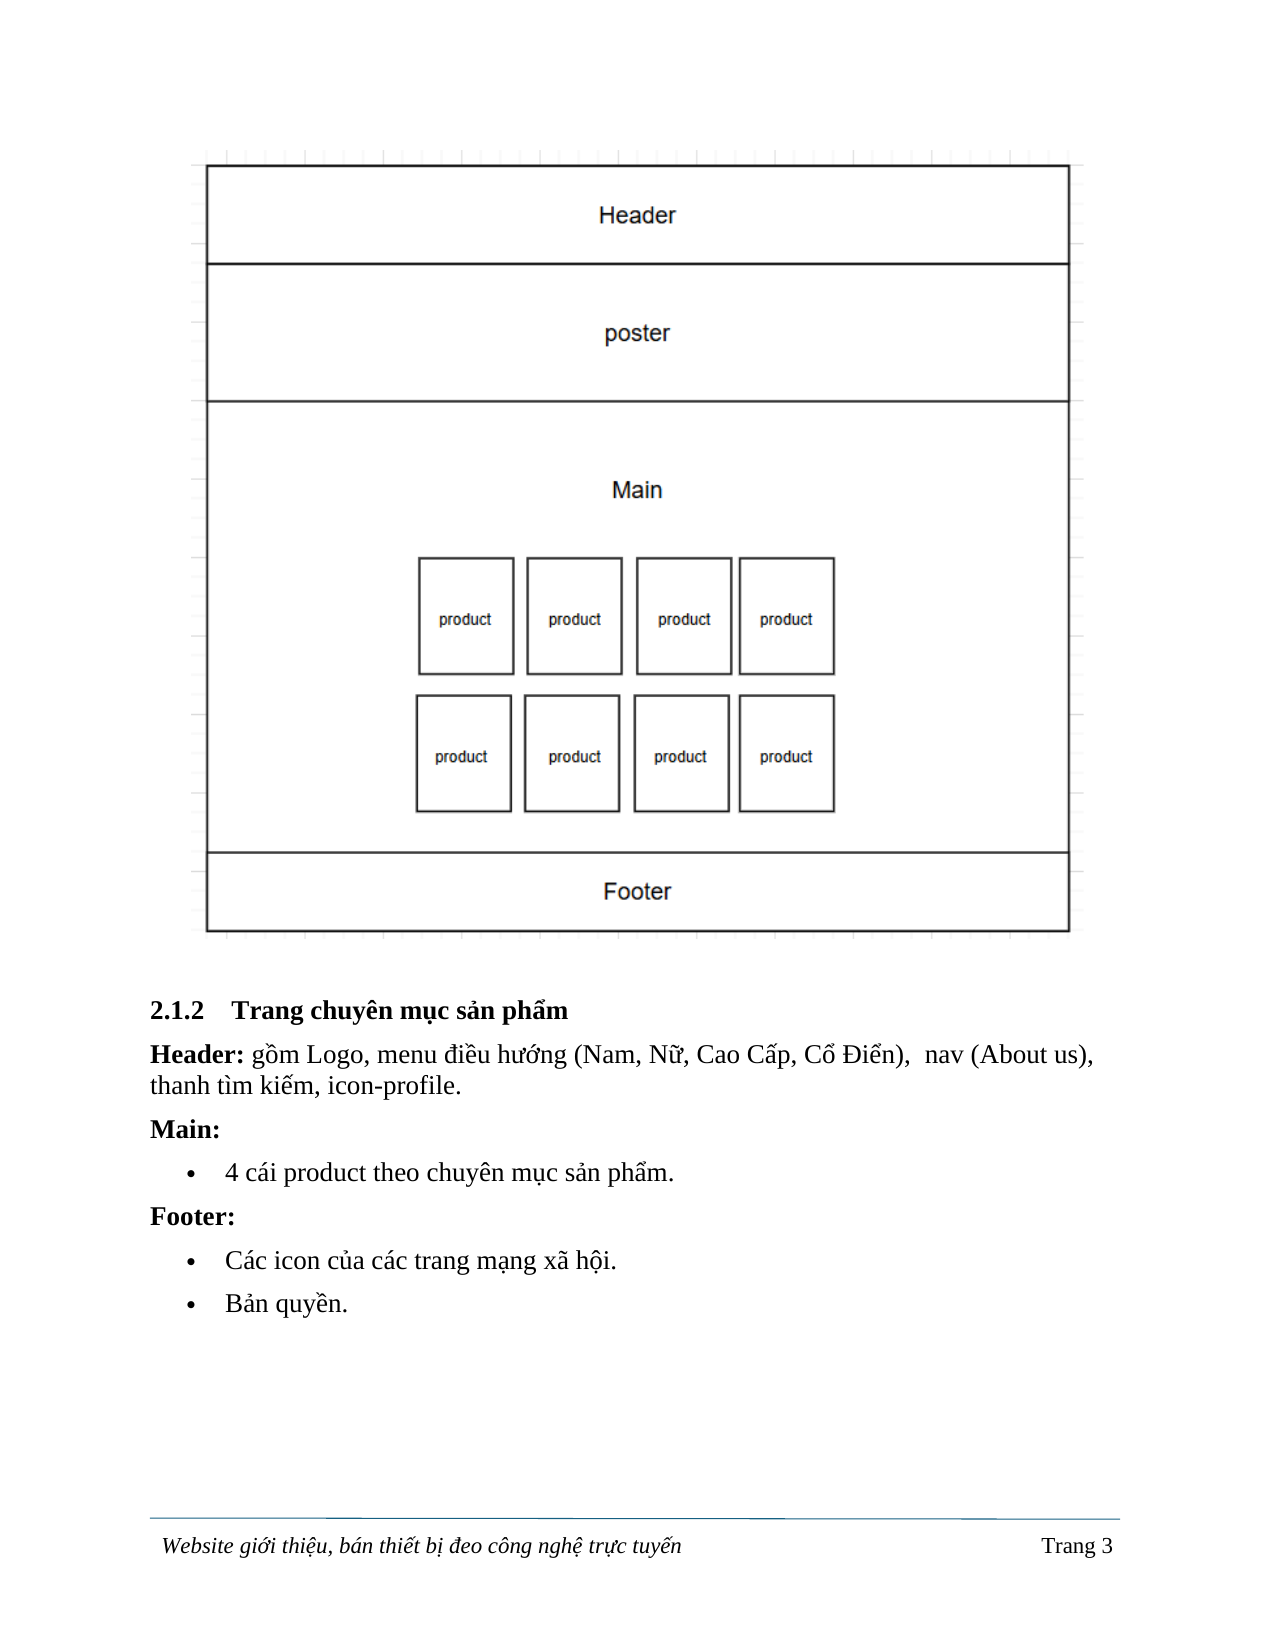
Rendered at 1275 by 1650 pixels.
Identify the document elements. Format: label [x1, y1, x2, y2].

picture [191, 150, 1084, 939]
